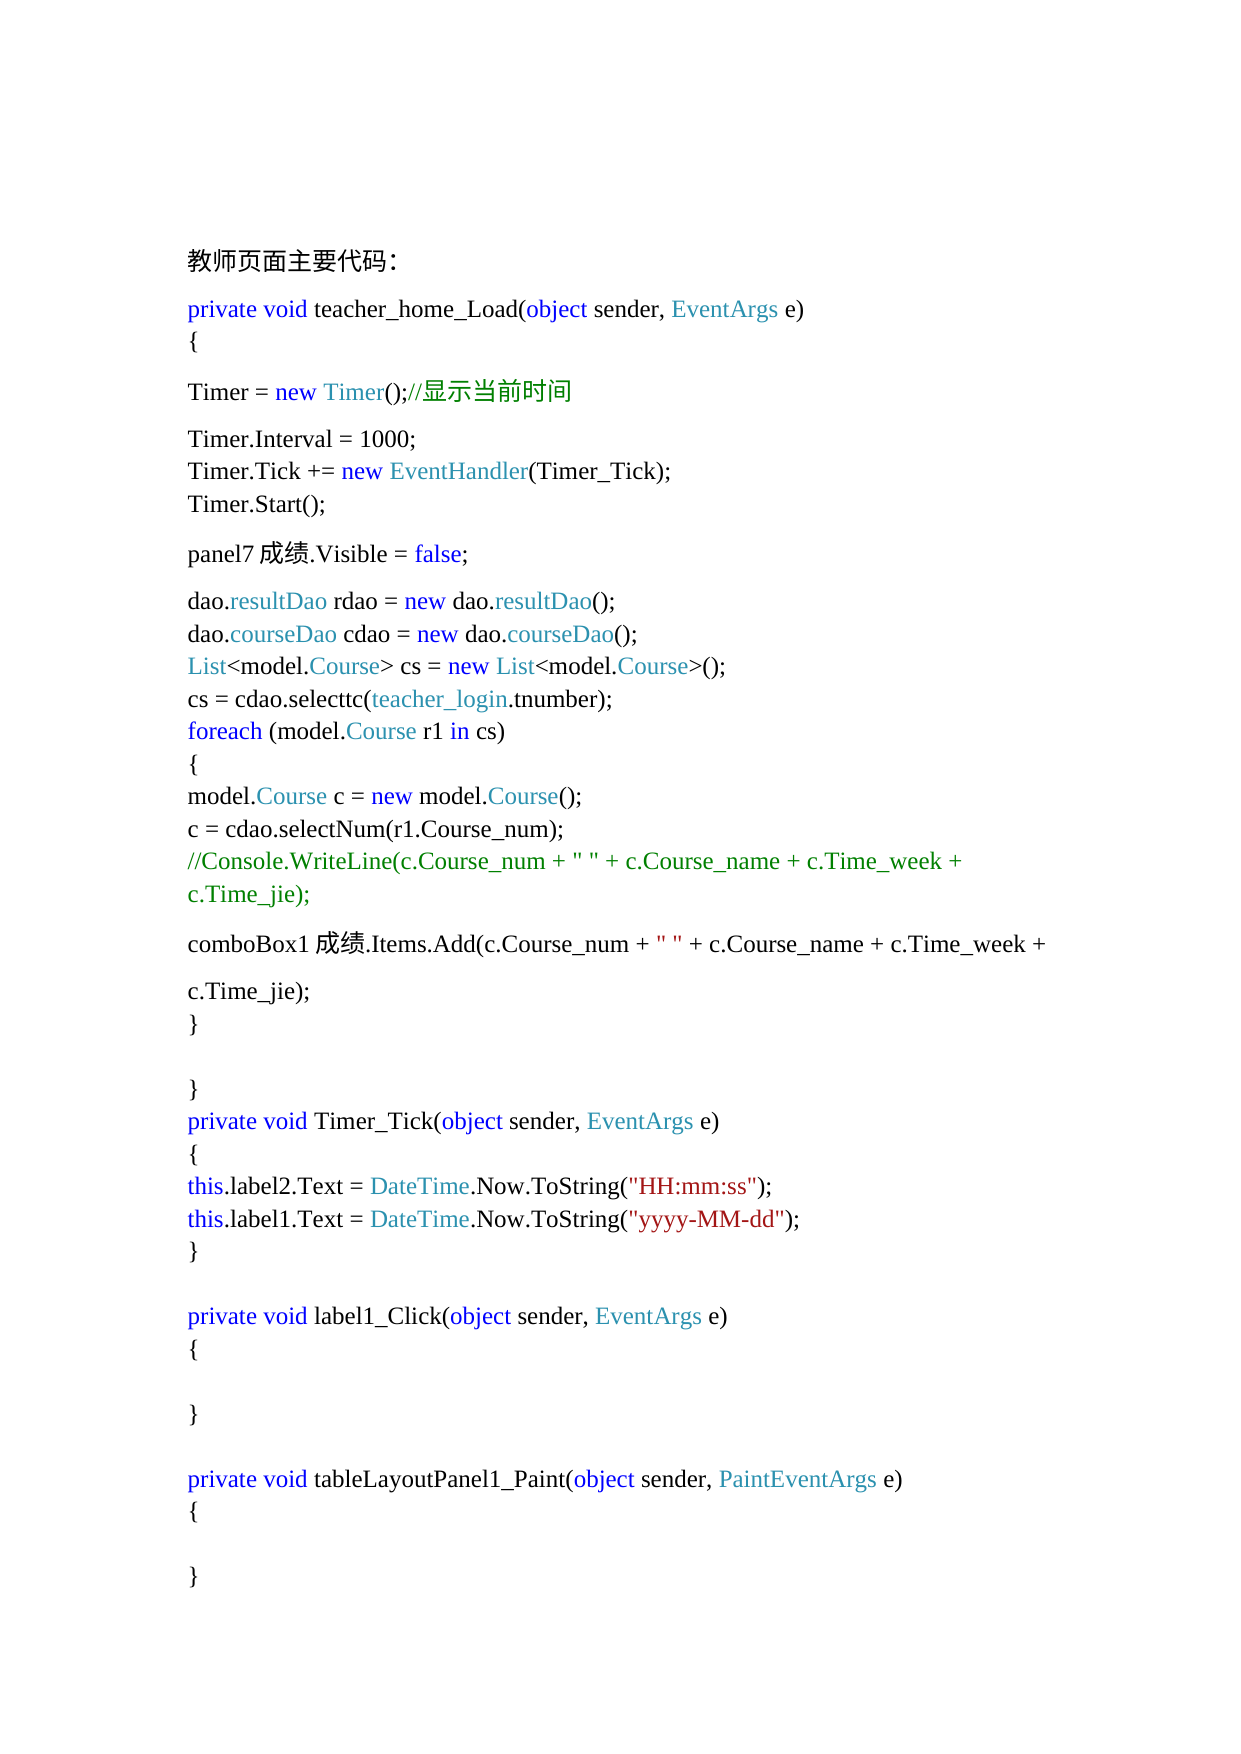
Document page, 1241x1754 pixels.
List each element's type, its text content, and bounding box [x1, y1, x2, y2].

text foreach (model.Course r1 in cs) [187, 714, 1053, 747]
text this.label1.Text = DateTime.Now.ToString("yyyy-MM-dd"); [187, 1202, 1053, 1234]
text this.label2.Text = DateTime.Now.ToString("HH:mm:ss"); [187, 1169, 1053, 1202]
text 教师页面主要代码： [187, 227, 1053, 292]
text dao.courseDao cdao = new dao.courseDao(); [187, 617, 1053, 649]
text Timer = new Timer();//显示当前时间 [187, 357, 1053, 422]
text comboBox1成绩.Items.Add(c.Course_num + " " + c.Course_name + c.Time_week + c.Time_jie); [187, 909, 1053, 1007]
text private void label1_Click(object sender, EventArgs e) [187, 1299, 1053, 1332]
text private void Timer_Tick(object sender, EventArgs e) [187, 1104, 1053, 1137]
text { [187, 747, 1053, 779]
text private void teacher_home_Load(object sender, EventArgs e) [187, 292, 1053, 324]
text } [187, 1397, 1053, 1429]
text } [187, 1072, 1053, 1104]
text { [187, 1332, 1053, 1364]
text c = cdao.selectNum(r1.Course_num); [187, 812, 1053, 844]
text List<model.Course> cs = new List<model.Course>(); [187, 649, 1053, 682]
text dao.resultDao rdao = new dao.resultDao(); [187, 584, 1053, 617]
text { [187, 1494, 1053, 1527]
text model.Course c = new model.Course(); [187, 779, 1053, 812]
text { [187, 324, 1053, 357]
text } [187, 1007, 1053, 1039]
text private void tableLayoutPanel1_Paint(object sender, PaintEventArgs e) [187, 1462, 1053, 1494]
text Timer.Tick += new EventHandler(Timer_Tick); [187, 454, 1053, 487]
text //Console.WriteLine(c.Course_num + " " + c.Course_name + c.Time_week + c.Time_jie); [187, 844, 1053, 909]
text Timer.Start(); [187, 487, 1053, 519]
text panel7成绩.Visible = false; [187, 519, 1053, 584]
text Timer.Interval = 1000; [187, 422, 1053, 454]
text { [187, 1137, 1053, 1169]
text } [187, 1559, 1053, 1592]
text cs = cdao.selecttc(teacher_login.tnumber); [187, 682, 1053, 714]
text } [187, 1234, 1053, 1267]
